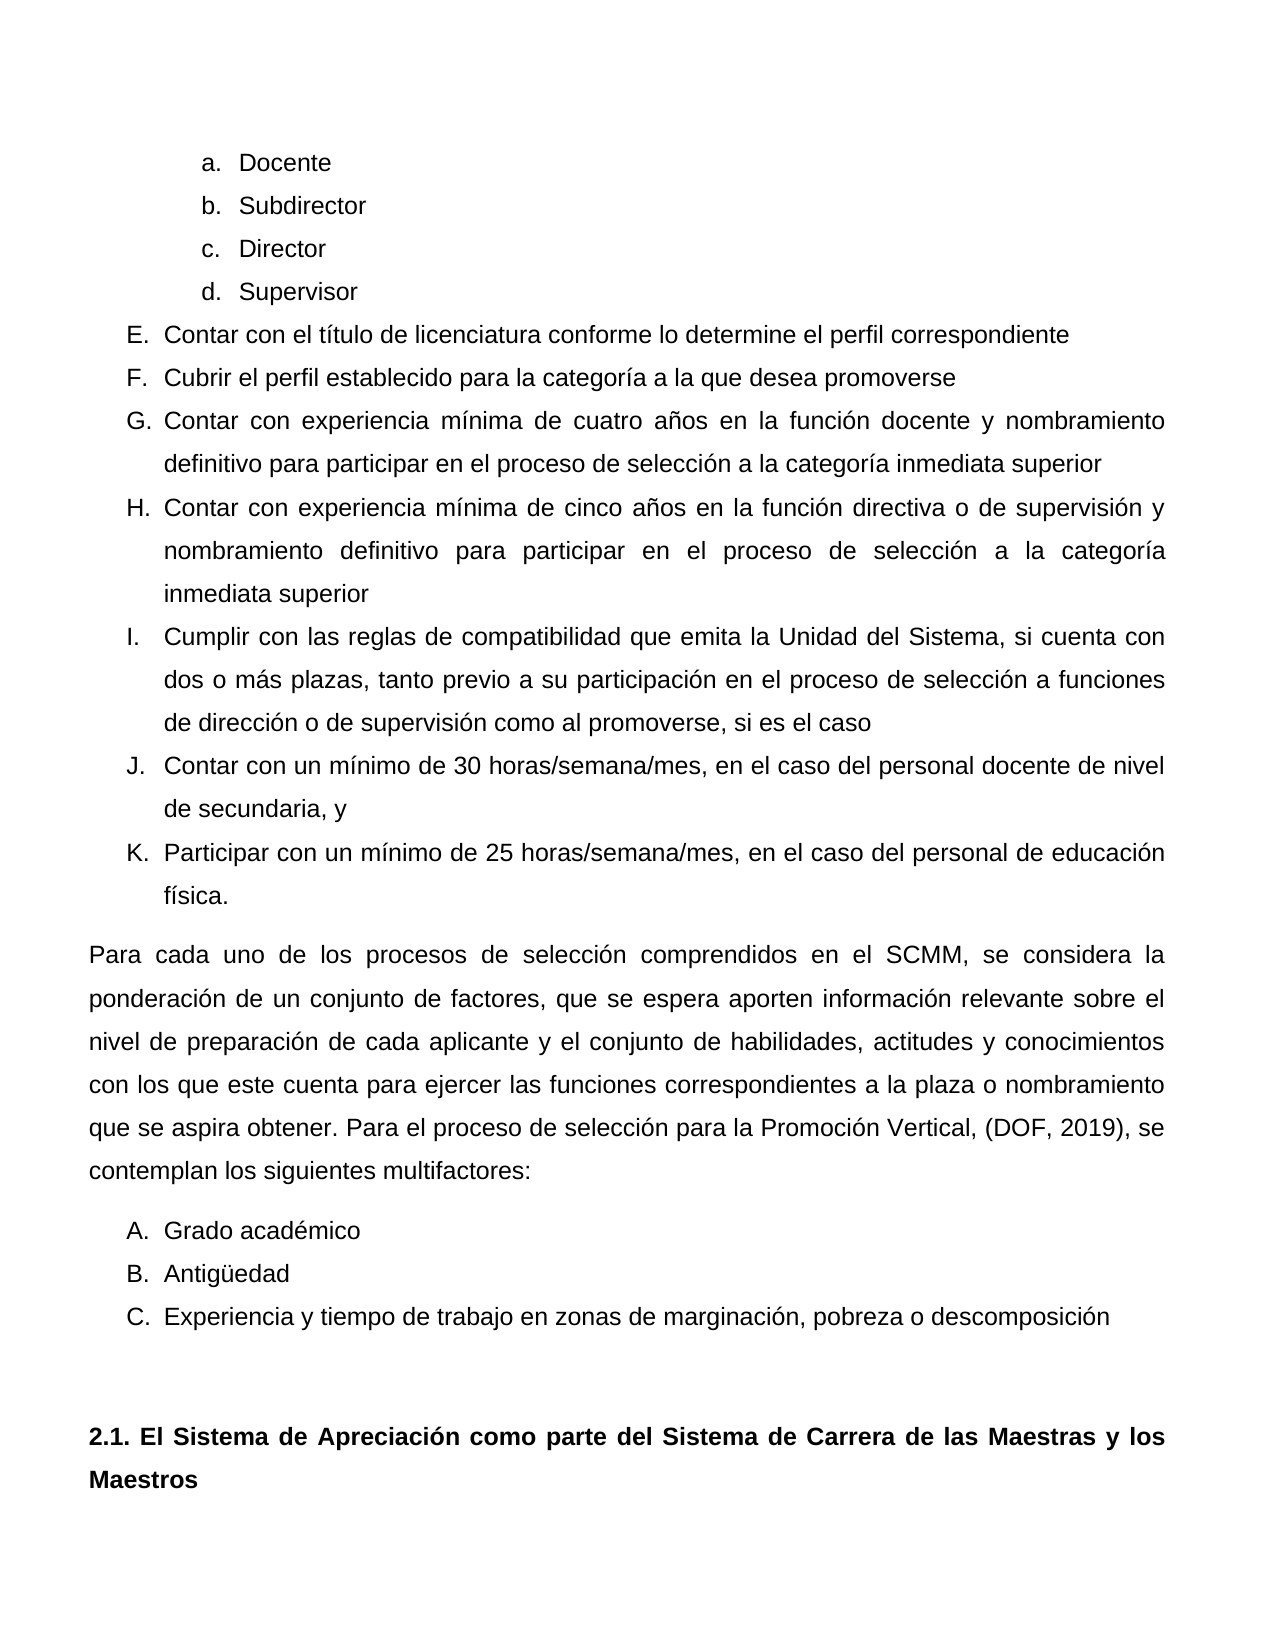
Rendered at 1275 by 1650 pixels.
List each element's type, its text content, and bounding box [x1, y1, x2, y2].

list Contar con experiencia mínima de cinco años en la función directiva o de supervisión y nombramiento definitivo para participar en el proceso de selección a la categoría inmediata superior [126, 493, 1167, 608]
list Cumplir con las reglas de compatibilidad que emita la Unidad del Sistema, si cuenta con dos o más plazas, tanto previo a su participación en el proceso de selección a funciones de dirección o de supervisión como al promoverse, si es el caso [126, 622, 1167, 737]
list Participar con un mínimo de 25 horas/semana/mes, en el caso del personal de educación física. [126, 838, 1167, 909]
list Experiencia y tiempo de trabajo en zonas de marginación, pobreza o descomposición [126, 1302, 1167, 1331]
list Contar con el título de licenciatura conforme lo determine el perfil correspondiente [126, 320, 1167, 349]
list Contar con experiencia mínima de cuatro años en la función docente y nombramiento definitivo para participar en el proceso de selección a la categoría inmediata superior [126, 406, 1167, 478]
list Cubrir el perfil establecido para la categoría a la que desea promoverse [126, 363, 1167, 392]
list Antigüedad [126, 1259, 1167, 1288]
list Contar con un mínimo de 30 horas/semana/mes, en el caso del personal docente de nivel de secundaria, y [126, 751, 1167, 823]
list Supervisor [201, 277, 1167, 306]
list Docente [201, 148, 1167, 176]
list Grado académico [126, 1216, 1167, 1245]
list Director [201, 234, 1167, 263]
text 2.1. El Sistema de Apreciación como parte del Sistema de Carrera de las Maestras y los Maestros [88, 1422, 1167, 1494]
text Para cada uno de los procesos de selección comprendidos en el SCMM, se considera la ponderación de un conjunto de factores, que se espera aporten información relevante sobre el nivel de preparación de cada aplicante y el conjunto de habilidades, actitudes y conocimientos con los que este cuenta para ejercer las funciones correspondientes a la plaza o nombramiento que se aspira obtener. Para el proceso de selección para la Promoción Vertical, (DOF, 2019), se contemplan los siguientes multifactores: [88, 941, 1167, 1185]
list Subdirector [201, 191, 1167, 219]
